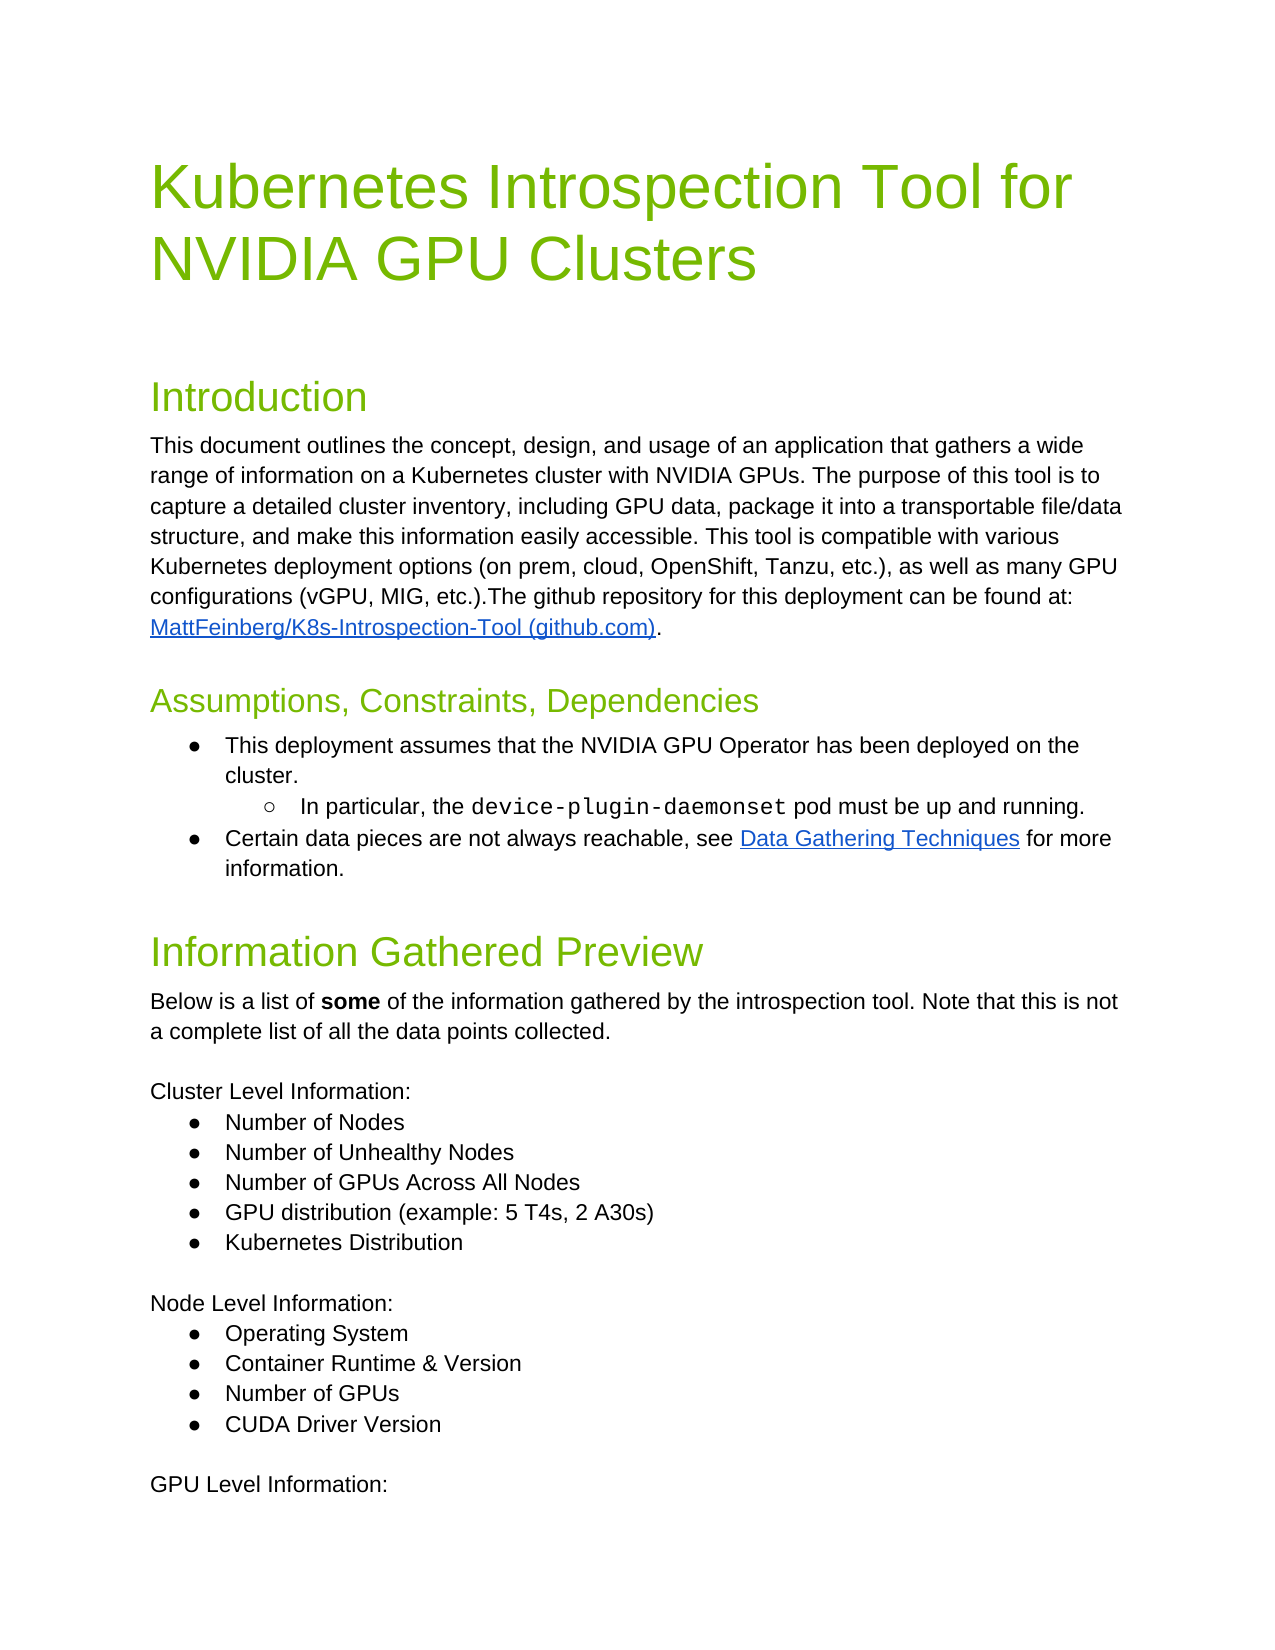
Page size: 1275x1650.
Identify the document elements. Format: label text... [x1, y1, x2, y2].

subtitle Introduction [150, 372, 1125, 420]
title Kubernetes Introspection Tool for NVIDIA GPU Clusters [150, 150, 1125, 294]
list Number of GPUs [187, 1380, 1125, 1407]
text GPU Level Information: [150, 1471, 1125, 1497]
text Below is a list of some of the information gathered by the introspection tool. Note that this is not a complete list of all the data points collected. [150, 988, 1125, 1074]
text This document outlines the concept, design, and usage of an application that gathers a wide range of information on a Kubernetes cluster with NVIDIA GPUs. The purpose of this tool is to capture a detailed cluster inventory, including GPU data, package it into a transportable file/data structure, and make this information easily accessible. This tool is compatible with various Kubernetes deployment options (on prem, cloud, OpenShift, Tanzu, etc.), as well as many GPU configurations (vGPU, MIG, etc.).The github repository for this deployment can be found at: MattFeinberg/K8s-Introspection-Tool (github.com). [150, 432, 1125, 640]
subtitle Information Gathered Preview [150, 927, 1125, 975]
list Certain data pieces are not always reachable, see Data Gathering Techniques for more information. [187, 825, 1125, 882]
list Number of Unhealthy Nodes [187, 1139, 1125, 1165]
list Container Runtime & Version [187, 1350, 1125, 1376]
list GPU distribution (example: 5 T4s, 2 A30s) [187, 1199, 1125, 1225]
list Number of Nodes [187, 1108, 1125, 1135]
list CUDA Driver Version [187, 1411, 1125, 1467]
list Operating System [187, 1320, 1125, 1346]
text Cluster Level Information: [150, 1078, 1125, 1104]
text Node Level Information: [150, 1290, 1125, 1316]
list In particular, the device-plugin-daemonset pod must be up and running. [262, 793, 1125, 821]
list Number of GPUs Across All Nodes [187, 1169, 1125, 1195]
list This deployment assumes that the NVIDIA GPU Operator has been deployed on the cluster. [187, 732, 1125, 789]
subtitle Assumptions, Constraints, Dependencies [150, 681, 1125, 720]
list Kubernetes Distribution [187, 1229, 1125, 1286]
